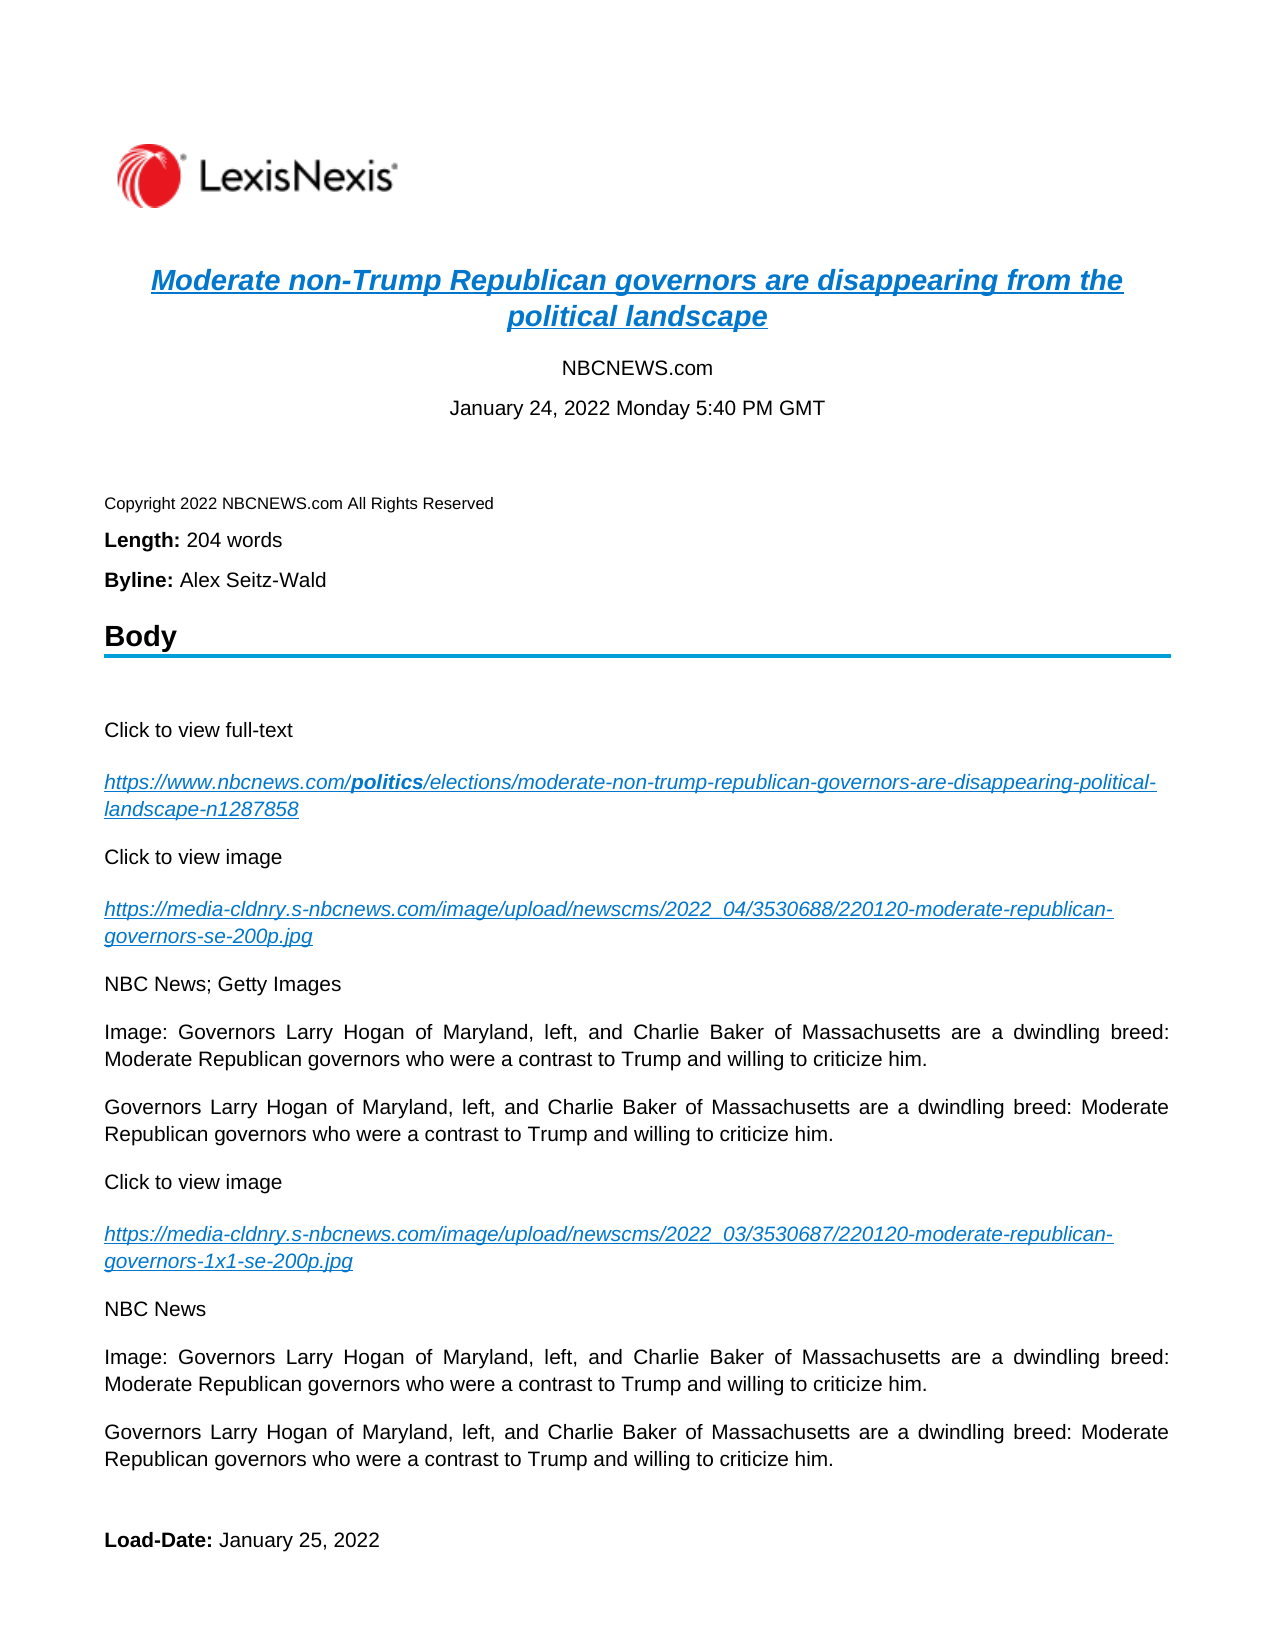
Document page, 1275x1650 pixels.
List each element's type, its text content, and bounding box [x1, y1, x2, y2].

subtitle Moderate non-Trump Republican governors are disappearing from the political landscape [104, 261, 1171, 332]
text Click to view full-text [104, 714, 1171, 741]
text Image: Governors Larry Hogan of Maryland, left, and Charlie Baker of Massachusetts are a dwindling breed: Moderate Republican governors who were a contrast to Trump and willing to criticize him. [104, 1341, 1171, 1396]
text Load-Date: January 25, 2022 [104, 1496, 1171, 1551]
text Governors Larry Hogan of Maryland, left, and Charlie Baker of Massachusetts are a dwindling breed: Moderate Republican governors who were a contrast to Trump and willing to criticize him. [104, 1091, 1171, 1146]
text NBCNEWS.com [104, 353, 1171, 380]
text https://media-cldnry.s-nbcnews.com/image/upload/newscms/2022_04/3530688/220120-moderate-republican-governors-se-200p.jpg [104, 893, 1171, 948]
picture [104, 144, 412, 208]
text Copyright 2022 NBCNEWS.com All Rights Reserved [104, 461, 1171, 513]
text Byline: Alex Seitz-Wald [104, 565, 1171, 592]
text NBC News [104, 1293, 1171, 1321]
text https://media-cldnry.s-nbcnews.com/image/upload/newscms/2022_03/3530687/220120-moderate-republican-governors-1x1-se-200p.jpg [104, 1218, 1171, 1273]
text January 24, 2022 Monday 5:40 PM GMT [104, 393, 1171, 420]
text Click to view image [104, 1166, 1171, 1193]
text Click to view image [104, 841, 1171, 868]
text Governors Larry Hogan of Maryland, left, and Charlie Baker of Massachusetts are a dwindling breed: Moderate Republican governors who were a contrast to Trump and willing to criticize him. [104, 1416, 1171, 1471]
text Length: 204 words [104, 525, 1171, 552]
text Image: Governors Larry Hogan of Maryland, left, and Charlie Baker of Massachusetts are a dwindling breed: Moderate Republican governors who were a contrast to Trump and willing to criticize him. [104, 1016, 1171, 1071]
text Body [104, 617, 1171, 652]
text NBC News; Getty Images [104, 968, 1171, 996]
text https://www.nbcnews.com/politics/elections/moderate-non-trump-republican-governors-are-disappearing-political-landscape-n1287858 [104, 766, 1171, 821]
